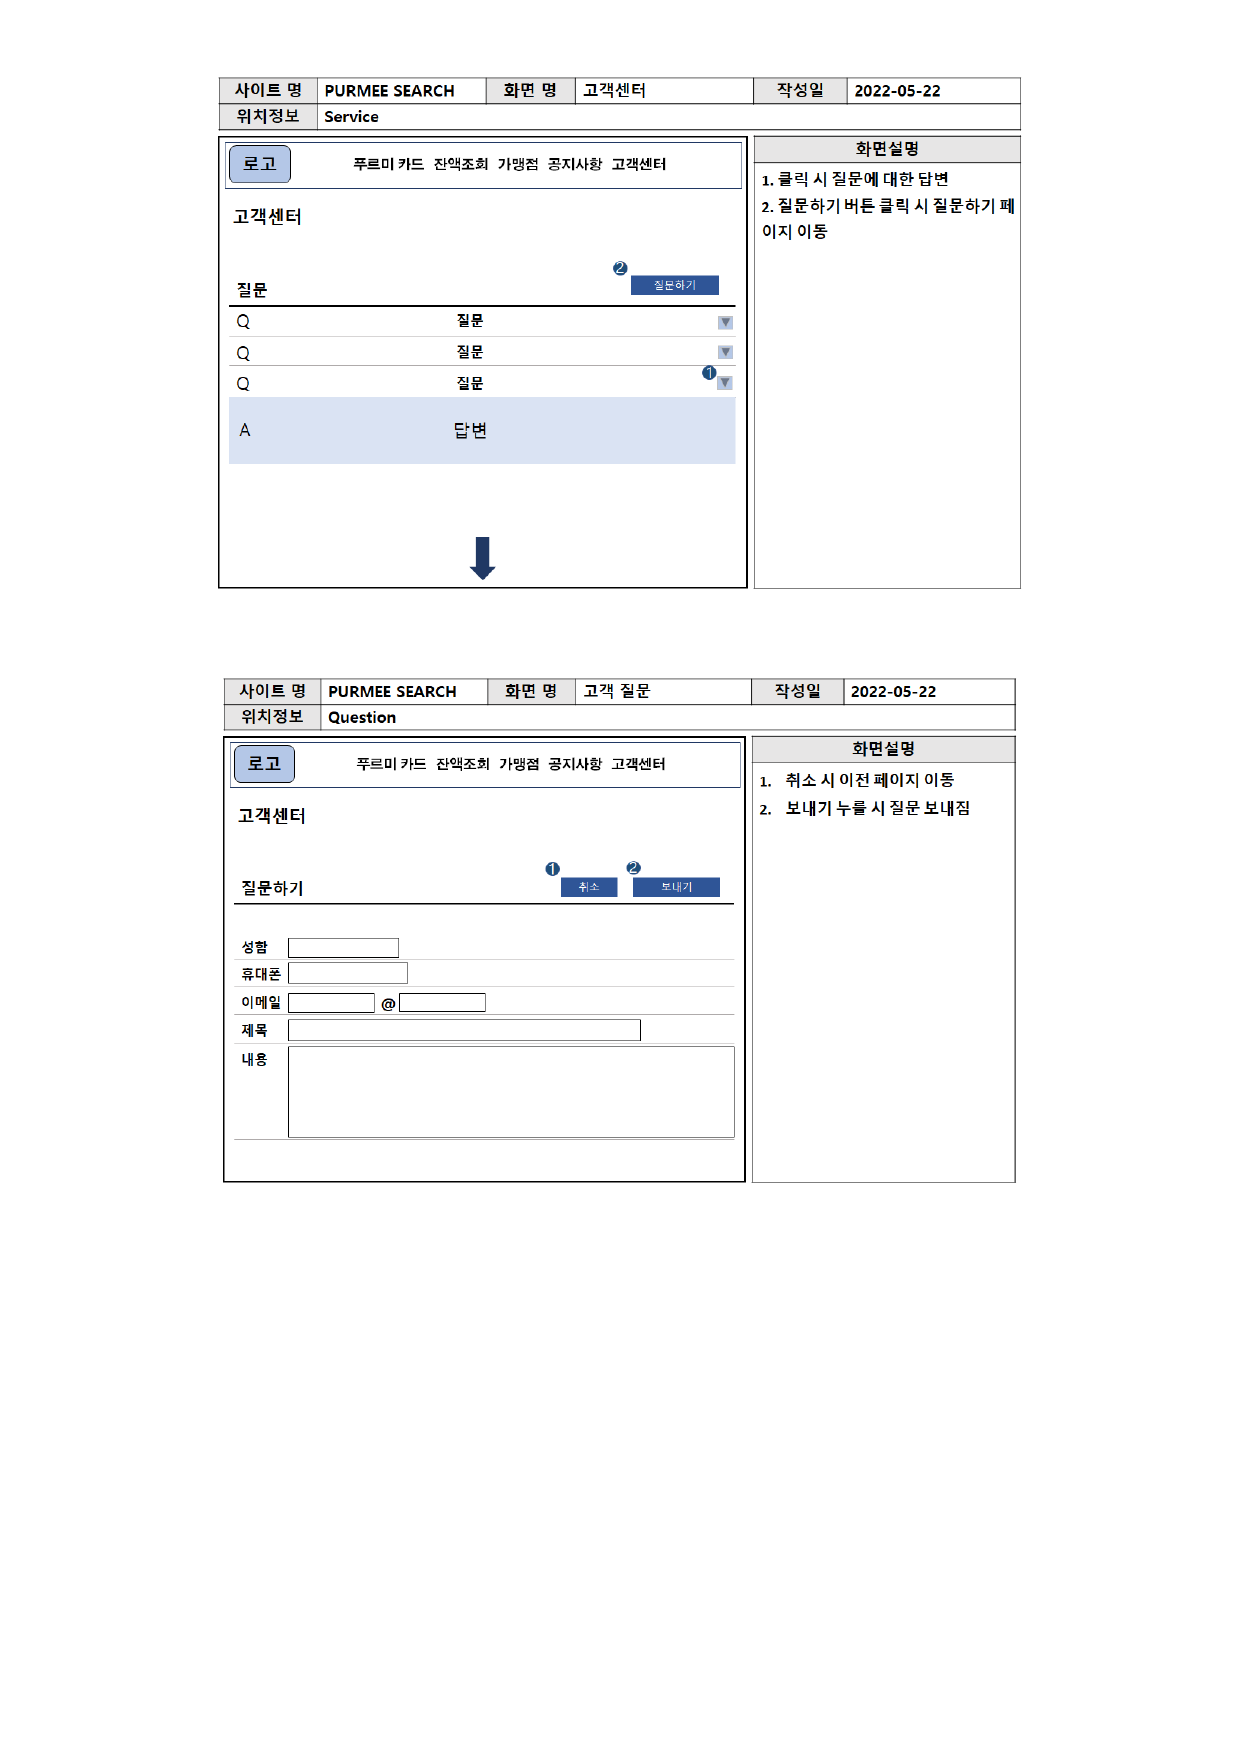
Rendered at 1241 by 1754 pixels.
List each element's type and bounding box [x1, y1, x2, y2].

picture [216, 75, 1024, 592]
picture [221, 676, 1020, 1186]
